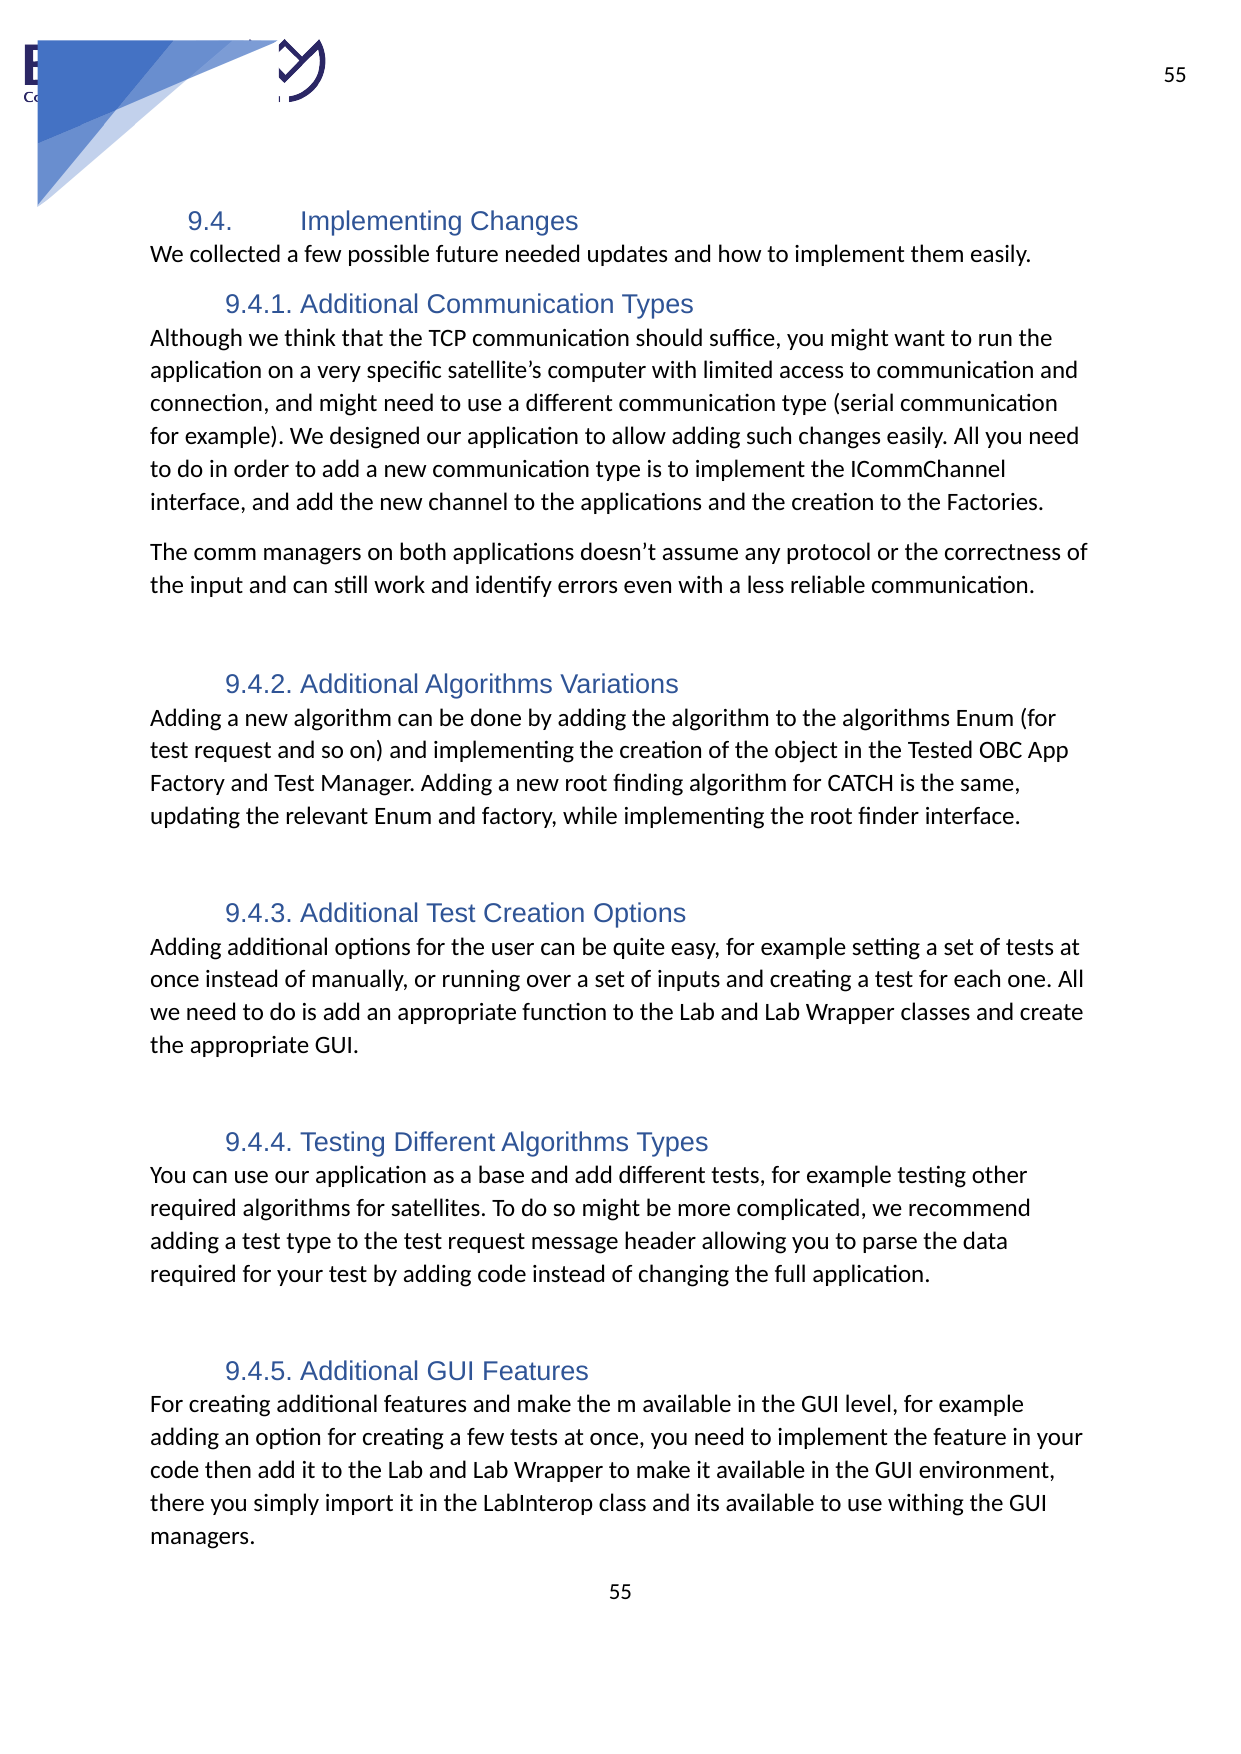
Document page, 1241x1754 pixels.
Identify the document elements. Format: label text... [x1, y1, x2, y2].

subtitle Additional Test Creation Options [225, 897, 1090, 928]
subtitle Additional GUI Features [225, 1355, 1090, 1386]
text Adding a new algorithm can be done by adding the algorithm to the algorithms Enum (for test request and so on) and implementing the creation of the object in the Tested OBC App Factory and Test Manager. Adding a new root finding algorithm for CATCH is the same, updating the relevant Enum and factory, while implementing the root finder interface. [150, 702, 1090, 831]
subtitle Implementing Changes [187, 204, 1090, 236]
text We collected a few possible future needed updates and how to implement them easily. [150, 238, 1090, 269]
subtitle Additional Communication Types [225, 288, 1090, 319]
text You can use our application as a base and add different tests, for example testing other required algorithms for satellites. To do so might be more complicated, we recommend adding a test type to the test request message header allowing you to parse the data required for your test by adding code instead of changing the full application. [150, 1159, 1090, 1289]
subtitle Additional Algorithms Variations [225, 668, 1090, 699]
subtitle Testing Different Algorithms Types [225, 1126, 1090, 1157]
text Adding additional options for the user can be quite easy, for example setting a set of tests at once instead of manually, or running over a set of inputs and creating a test for each one. All we need to do is add an appropriate function to the Lab and Lab Wrapper classes and create the appropriate GUI. [150, 931, 1090, 1060]
picture [7, 31, 335, 209]
text Although we think that the TCP communication should suffice, you might want to run the application on a very specific satellite’s computer with limited access to communication and connection, and might need to use a different communication type (serial communication for example). We designed our application to allow adding such changes easily. All you need to do in order to add a new communication type is to implement the ICommChannel interface, and add the new channel to the applications and the creation to the Factories. [150, 322, 1090, 517]
text The comm managers on both applications doesn’t assume any protocol or the correctness of the input and can still work and identify errors even with a less reliable communication. [150, 536, 1090, 599]
text For creating additional features and make the m available in the GUI level, for example adding an option for creating a few tests at once, you need to implement the feature in your code then add it to the Lab and Lab Wrapper to make it available in the GUI environment, there you simply import it in the LabInterop class and its available to use withing the GUI managers. [150, 1388, 1090, 1551]
